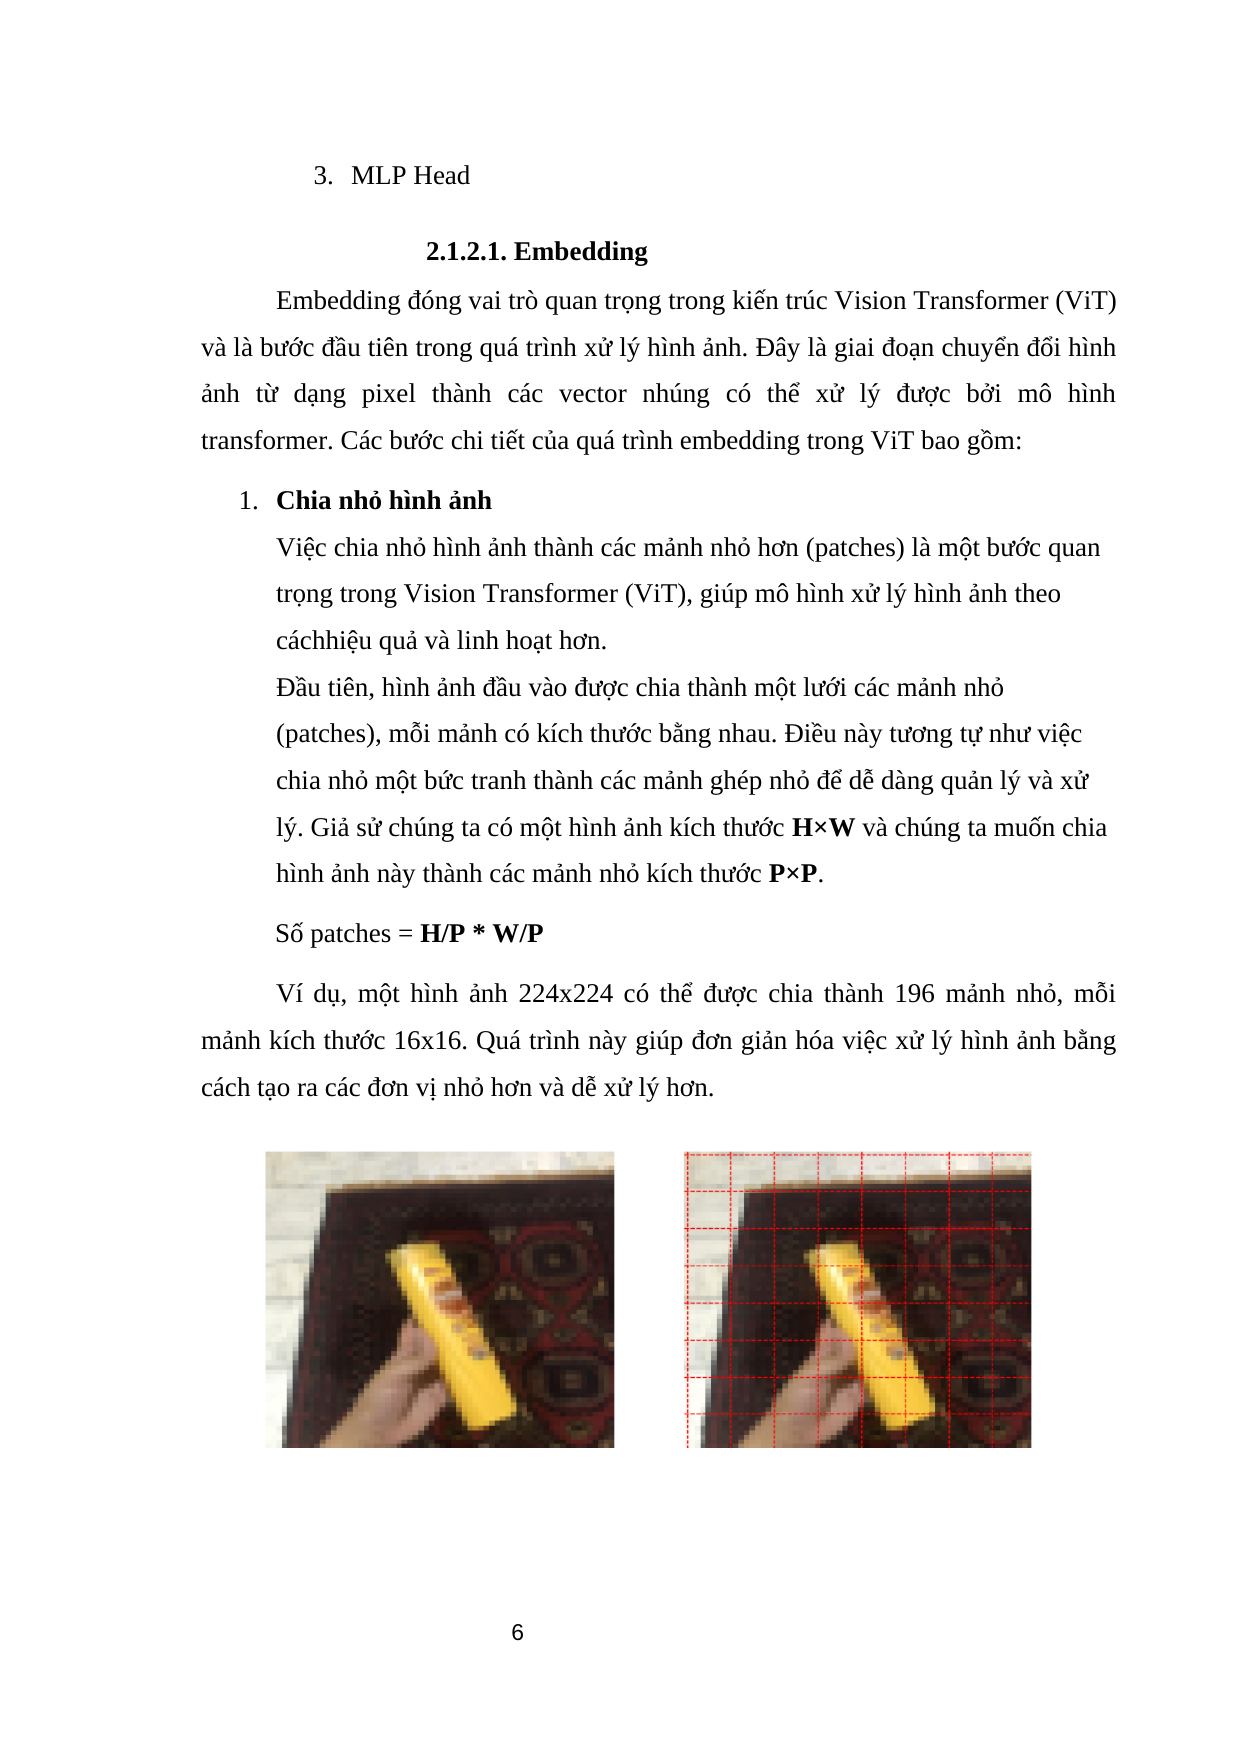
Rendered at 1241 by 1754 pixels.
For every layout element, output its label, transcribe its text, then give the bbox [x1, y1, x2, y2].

list MLP Head [313, 159, 1117, 190]
subtitle 2.1.2.1. Embedding [351, 235, 1003, 266]
text Số patches = H/P * W/P [201, 917, 1117, 949]
text Ví dụ, một hình ảnh 224x224 có thể được chia thành 196 mảnh nhỏ, mỗi mảnh kích thước 16x16. Quá trình này giúp đơn giản hóa việc xử lý hình ảnh bằng cách tạo ra các đơn vị nhỏ hơn và dễ xử lý hơn. [201, 978, 1117, 1102]
text Embedding đóng vai trò quan trọng trong kiến trúc Vision Transformer (ViT) và là bước đầu tiên trong quá trình xử lý hình ảnh. Đây là giai đoạn chuyển đổi hình ảnh từ dạng pixel thành các vector nhúng có thể xử lý được bởi mô hình transformer. Các bước chi tiết của quá trình embedding trong ViT bao gồm: [201, 284, 1117, 455]
picture [262, 1150, 1031, 1448]
list Chia nhỏ hình ảnh Việc chia nhỏ hình ảnh thành các mảnh nhỏ hơn (patches) là một bước quan trọng trong Vision Transformer (ViT), giúp mô hình xử lý hình ảnh theo cáchhiệu quả và linh hoạt hơn. Đầu tiên, hình ảnh đầu vào được chia thành một lưới các mảnh nhỏ (patches), mỗi mảnh có kích thước bằng nhau. Điều này tương tự như việc chia nhỏ một bức tranh thành các mảnh ghép nhỏ để dễ dàng quản lý và xử lý. Giả sử chúng ta có một hình ảnh kích thước H×W và chúng ta muốn chia hình ảnh này thành các mảnh nhỏ kích thước P×P. [238, 484, 1117, 888]
